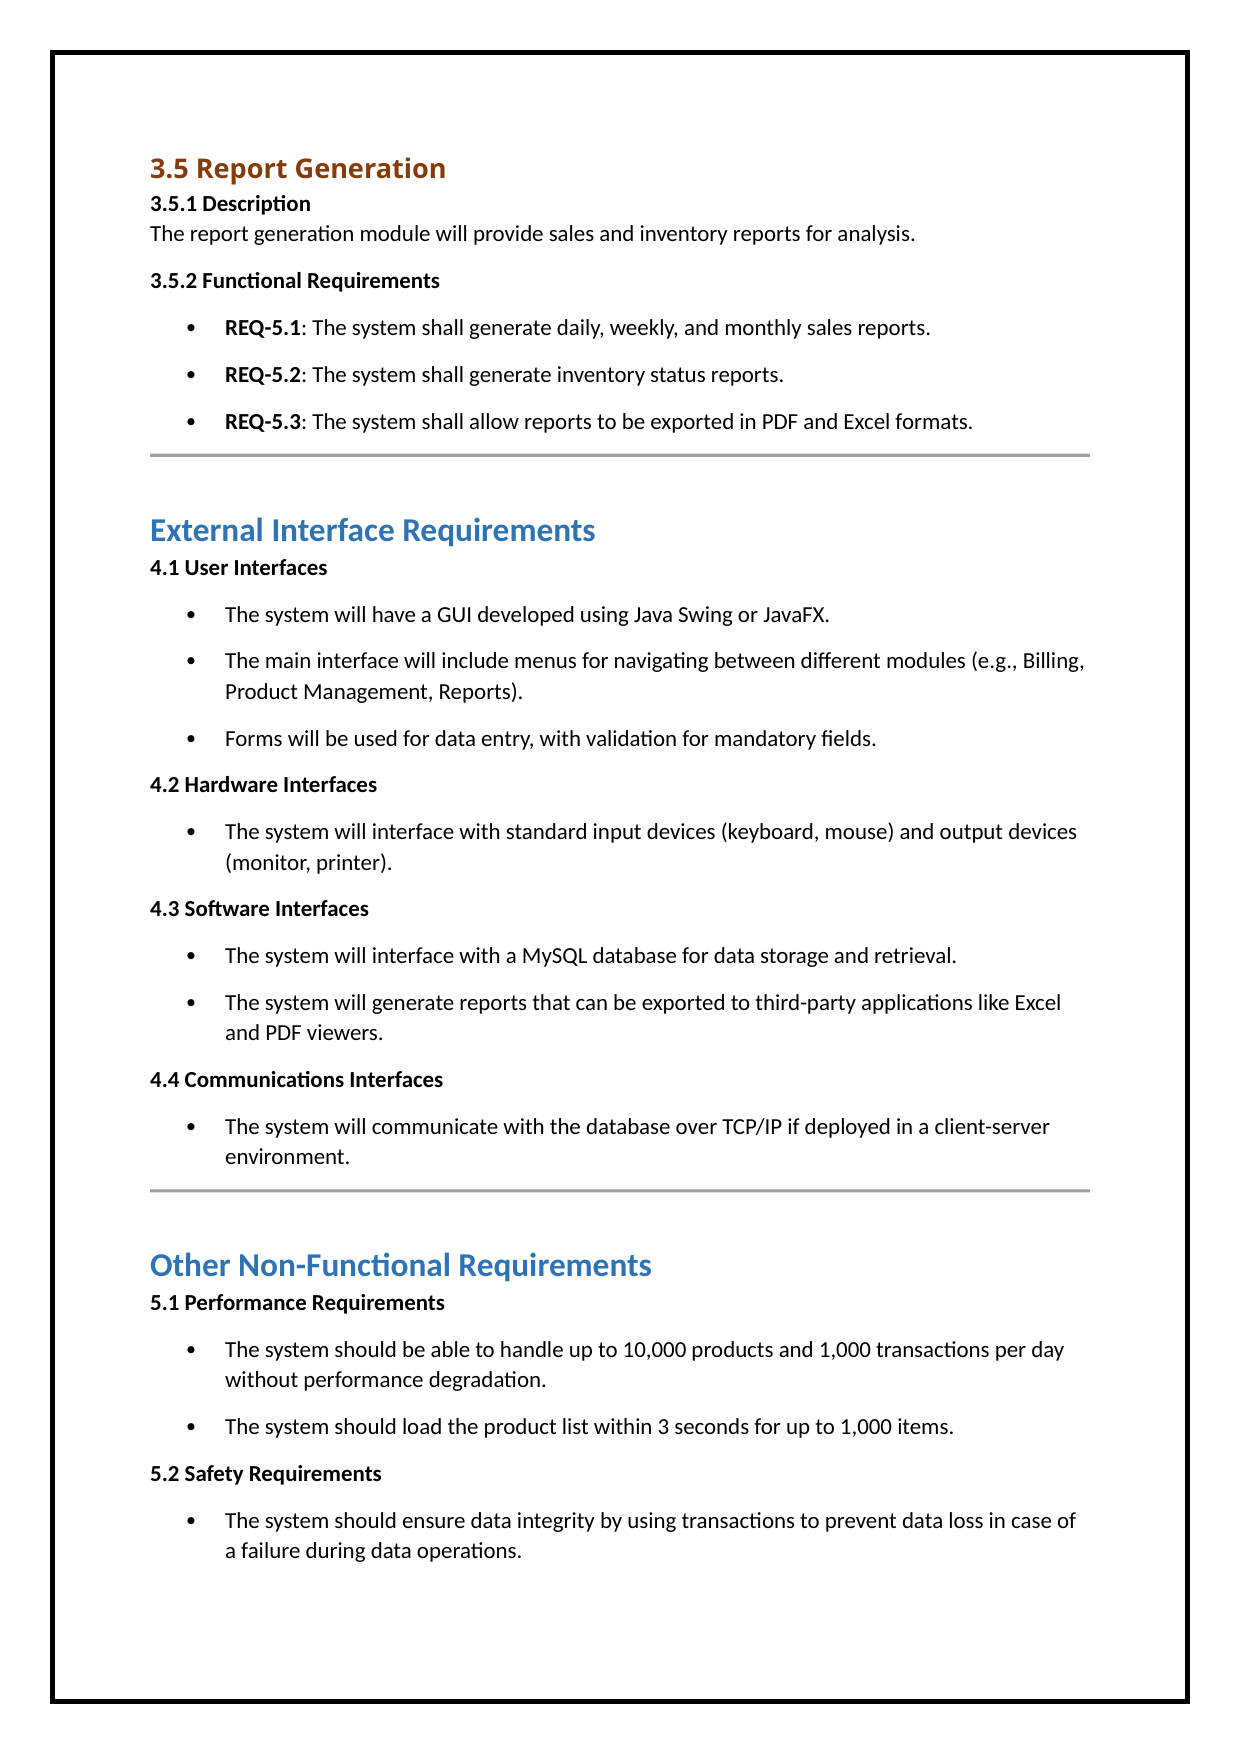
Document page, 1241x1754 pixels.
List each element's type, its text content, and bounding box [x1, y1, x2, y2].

list The system will interface with a MySQL database for data storage and retrieval. [187, 941, 1090, 969]
list Forms will be used for data entry, with validation for mandatory fields. [187, 724, 1090, 752]
text 5.1 Performance Requirements [150, 1288, 1090, 1316]
list The system should ensure data integrity by using transactions to prevent data loss in case of a failure during data operations. [187, 1506, 1090, 1564]
list REQ-5.3: The system shall allow reports to be exported in PDF and Excel formats. [187, 407, 1090, 435]
text 3.5.2 Functional Requirements [150, 266, 1090, 294]
list REQ-5.2: The system shall generate inventory status reports. [187, 360, 1090, 388]
list The main interface will include menus for navigating between different modules (e.g., Billing, Product Management, Reports). [187, 647, 1090, 705]
list The system will generate reports that can be exported to third-party applications like Excel and PDF viewers. [187, 988, 1090, 1046]
list The system will communicate with the database over TCP/IP if deployed in a client-server environment. [187, 1112, 1090, 1170]
text 4.4 Communications Interfaces [150, 1065, 1090, 1093]
list The system will have a GUI developed using Java Swing or JavaFX. [187, 600, 1090, 628]
subtitle Other Non-Functional Requirements [150, 1244, 1090, 1285]
text 4.3 Software Interfaces [150, 894, 1090, 922]
text 3.5 Report Generation 3.5.1 Description The report generation module will provide sales and inventory reports for analysis. [150, 150, 1090, 247]
list REQ-5.1: The system shall generate daily, weekly, and monthly sales reports. [187, 313, 1090, 341]
text 4.2 Hardware Interfaces [150, 771, 1090, 798]
text 5.2 Safety Requirements [150, 1459, 1090, 1487]
list The system should be able to handle up to 10,000 products and 1,000 transactions per day without performance degradation. [187, 1335, 1090, 1393]
list The system should load the product list within 3 seconds for up to 1,000 items. [187, 1412, 1090, 1440]
text 4.1 User Interfaces [150, 553, 1090, 581]
list The system will interface with standard input devices (keyboard, mouse) and output devices (monitor, printer). [187, 817, 1090, 876]
subtitle External Interface Requirements [150, 509, 1090, 549]
